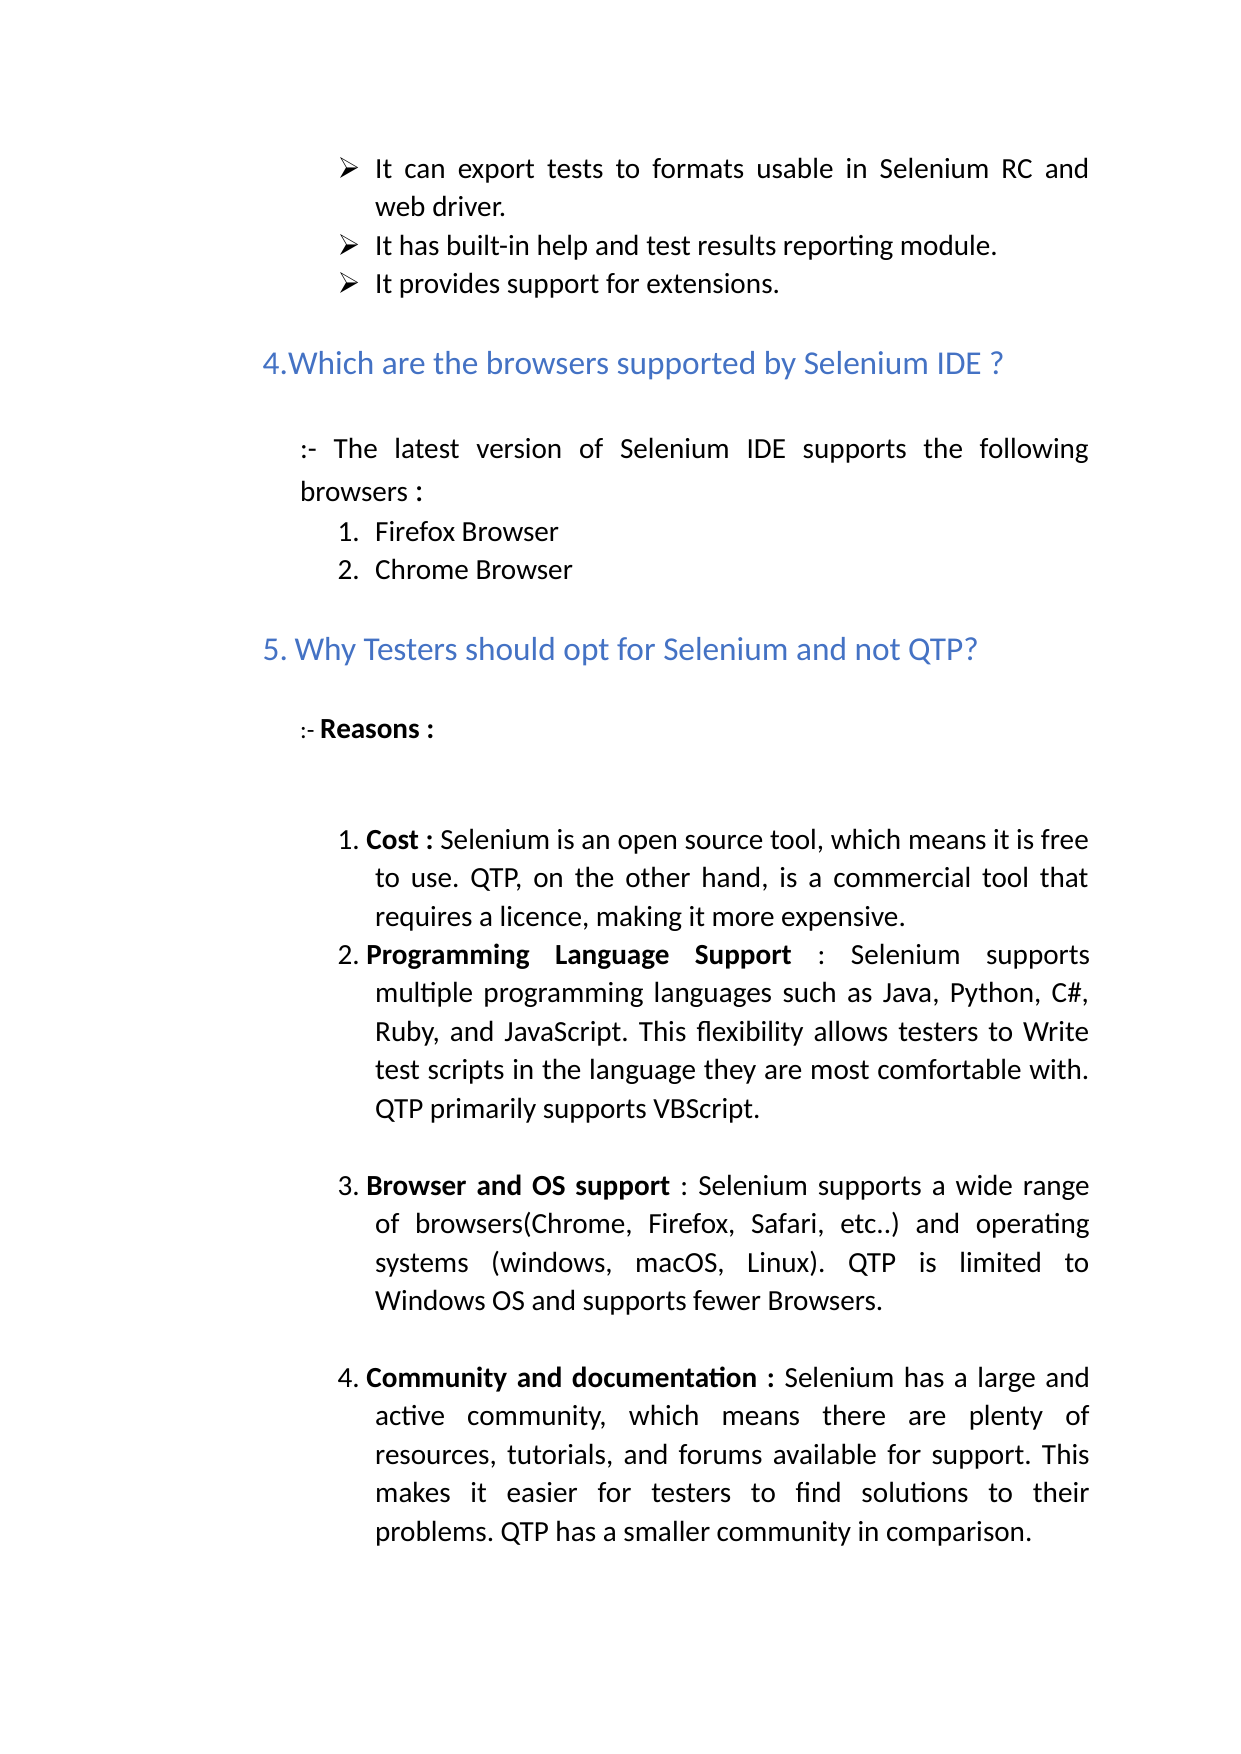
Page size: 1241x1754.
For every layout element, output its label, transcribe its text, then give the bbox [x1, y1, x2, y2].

list Browser and OS support : Selenium supports a wide range of browsers(Chrome, Firefox, Safari, etc..) and operating systems (windows, macOS, Linux). QTP is limited to Windows OS and supports fewer Browsers. [337, 1167, 1090, 1318]
list :- The latest version of Selenium IDE supports the following browsers : [300, 430, 1090, 510]
list It can export tests to formats usable in Selenium RC and web driver. [337, 150, 1090, 224]
list :- Reasons : [300, 711, 1090, 746]
list It provides support for extensions. [337, 265, 1090, 301]
list Why Testers should opt for Selenium and not QTP? [262, 628, 1090, 669]
list Which are the browsers supported by Selenium IDE ? [262, 342, 1090, 383]
list It has built-in help and test results reporting module. [337, 227, 1090, 262]
list Firefox Browser [337, 513, 1090, 548]
list Programming Language Support : Selenium supports multiple programming languages such as Java, Python, C#, Ruby, and JavaScript. This flexibility allows testers to Write test scripts in the language they are most comfortable with. QTP primarily supports VBScript. [337, 936, 1090, 1126]
list Community and documentation : Selenium has a large and active community, which means there are plenty of resources, tutorials, and forums available for support. This makes it easier for testers to find solutions to their problems. QTP has a smaller community in comparison. [337, 1359, 1090, 1548]
list Chrome Browser [337, 551, 1090, 587]
list Cost : Selenium is an open source tool, which means it is free to use. QTP, on the other hand, is a commercial tool that requires a licence, making it more expensive. [337, 821, 1090, 933]
